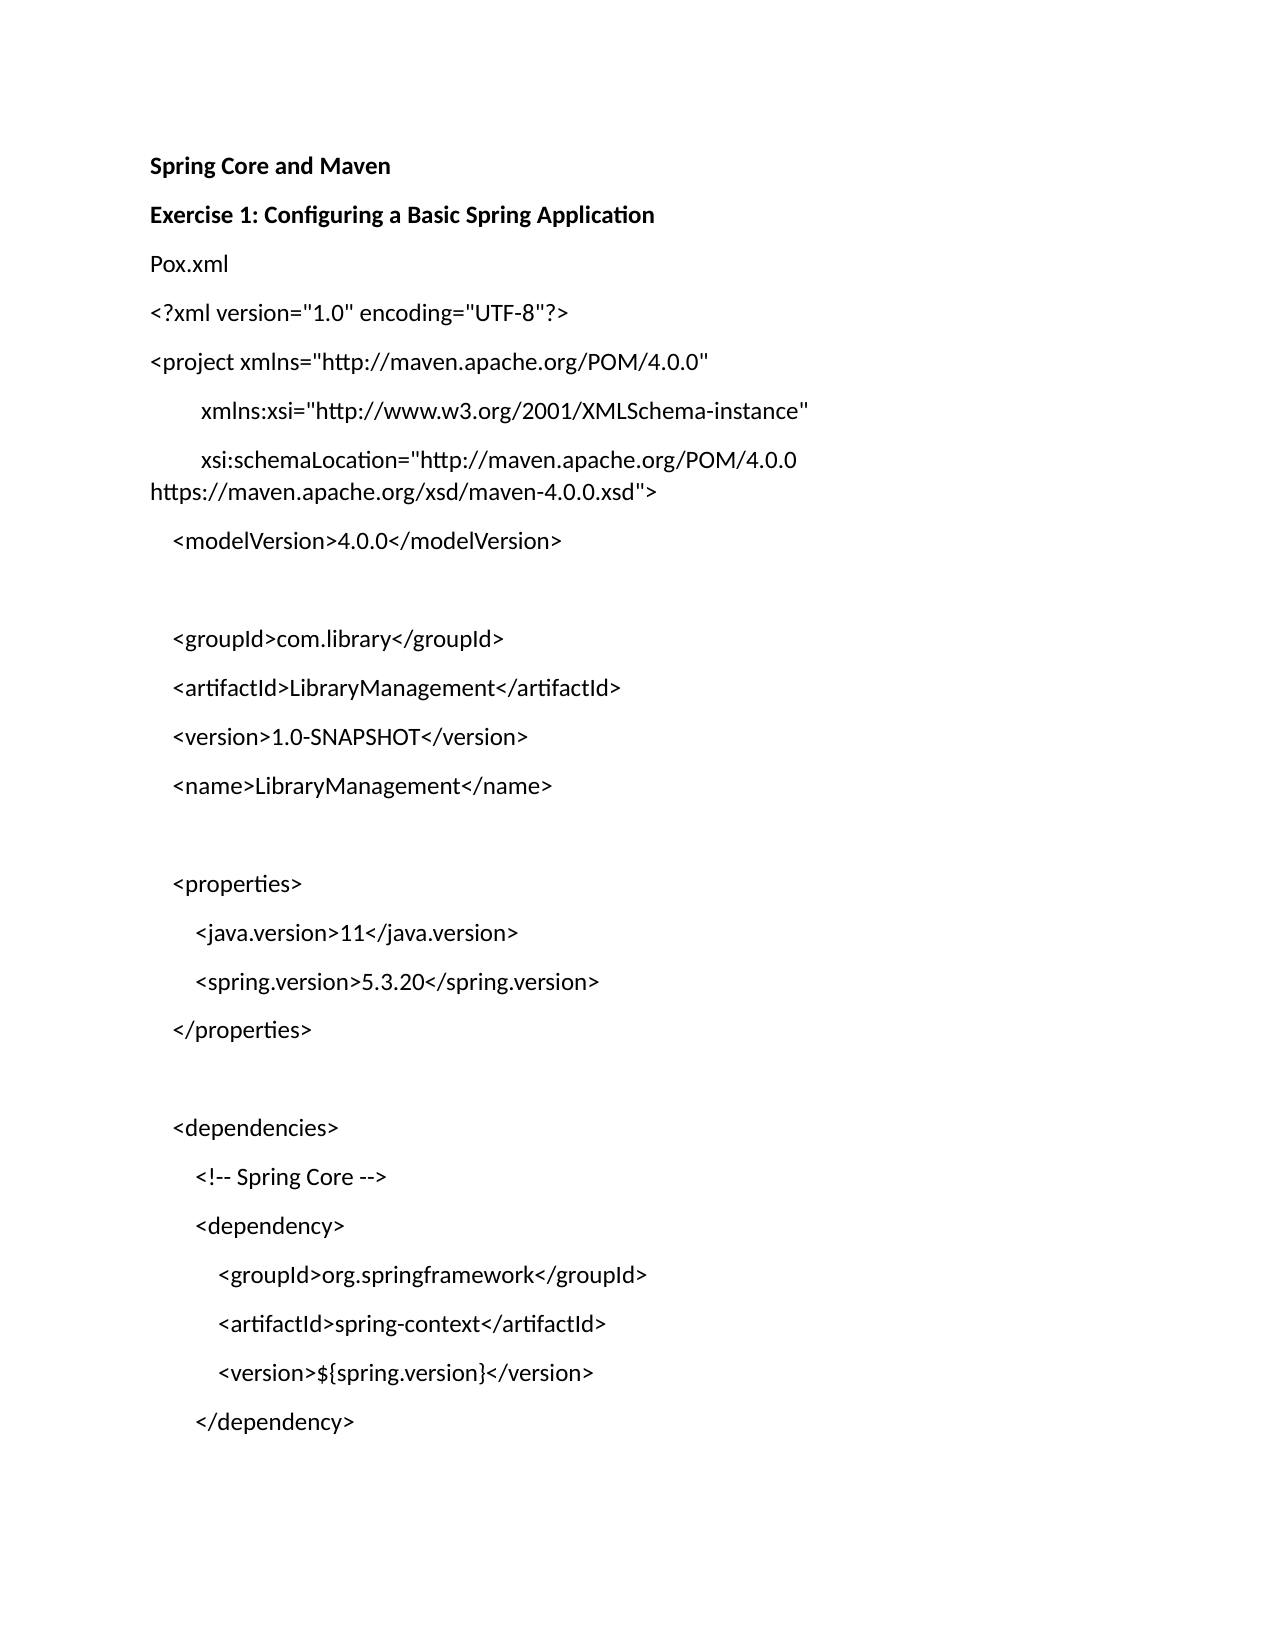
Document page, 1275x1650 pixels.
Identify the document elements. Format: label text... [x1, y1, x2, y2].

text <java.version>11</java.version> [150, 917, 1125, 947]
text <dependency> [150, 1210, 1125, 1241]
text <groupId>com.library</groupId> [150, 623, 1125, 653]
text <name>LibraryManagement</name> [150, 770, 1125, 800]
text <modelVersion>4.0.0</modelVersion> [150, 525, 1125, 556]
text <!-- Spring Core --> [150, 1161, 1125, 1192]
text xsi:schemaLocation="http://maven.apache.org/POM/4.0.0 https://maven.apache.org/xsd/maven-4.0.0.xsd"> [150, 444, 1125, 507]
text <groupId>org.springframework</groupId> [150, 1259, 1125, 1290]
text Spring Core and Maven [150, 150, 1125, 181]
text </dependency> [150, 1406, 1125, 1437]
text <artifactId>LibraryManagement</artifactId> [150, 672, 1125, 702]
text <artifactId>spring-context</artifactId> [150, 1308, 1125, 1339]
text Pox.xml [150, 248, 1125, 278]
text <dependencies> [150, 1112, 1125, 1143]
text <properties> [150, 868, 1125, 898]
text <?xml version="1.0" encoding="UTF-8"?> [150, 297, 1125, 327]
text <version>1.0-SNAPSHOT</version> [150, 721, 1125, 751]
text <version>${spring.version}</version> [150, 1357, 1125, 1388]
text </properties> [150, 1014, 1125, 1045]
text <spring.version>5.3.20</spring.version> [150, 966, 1125, 996]
text <project xmlns="http://maven.apache.org/POM/4.0.0" [150, 346, 1125, 376]
text xmlns:xsi="http://www.w3.org/2001/XMLSchema-instance" [150, 395, 1125, 425]
text Exercise 1: Configuring a Basic Spring Application [150, 199, 1125, 229]
